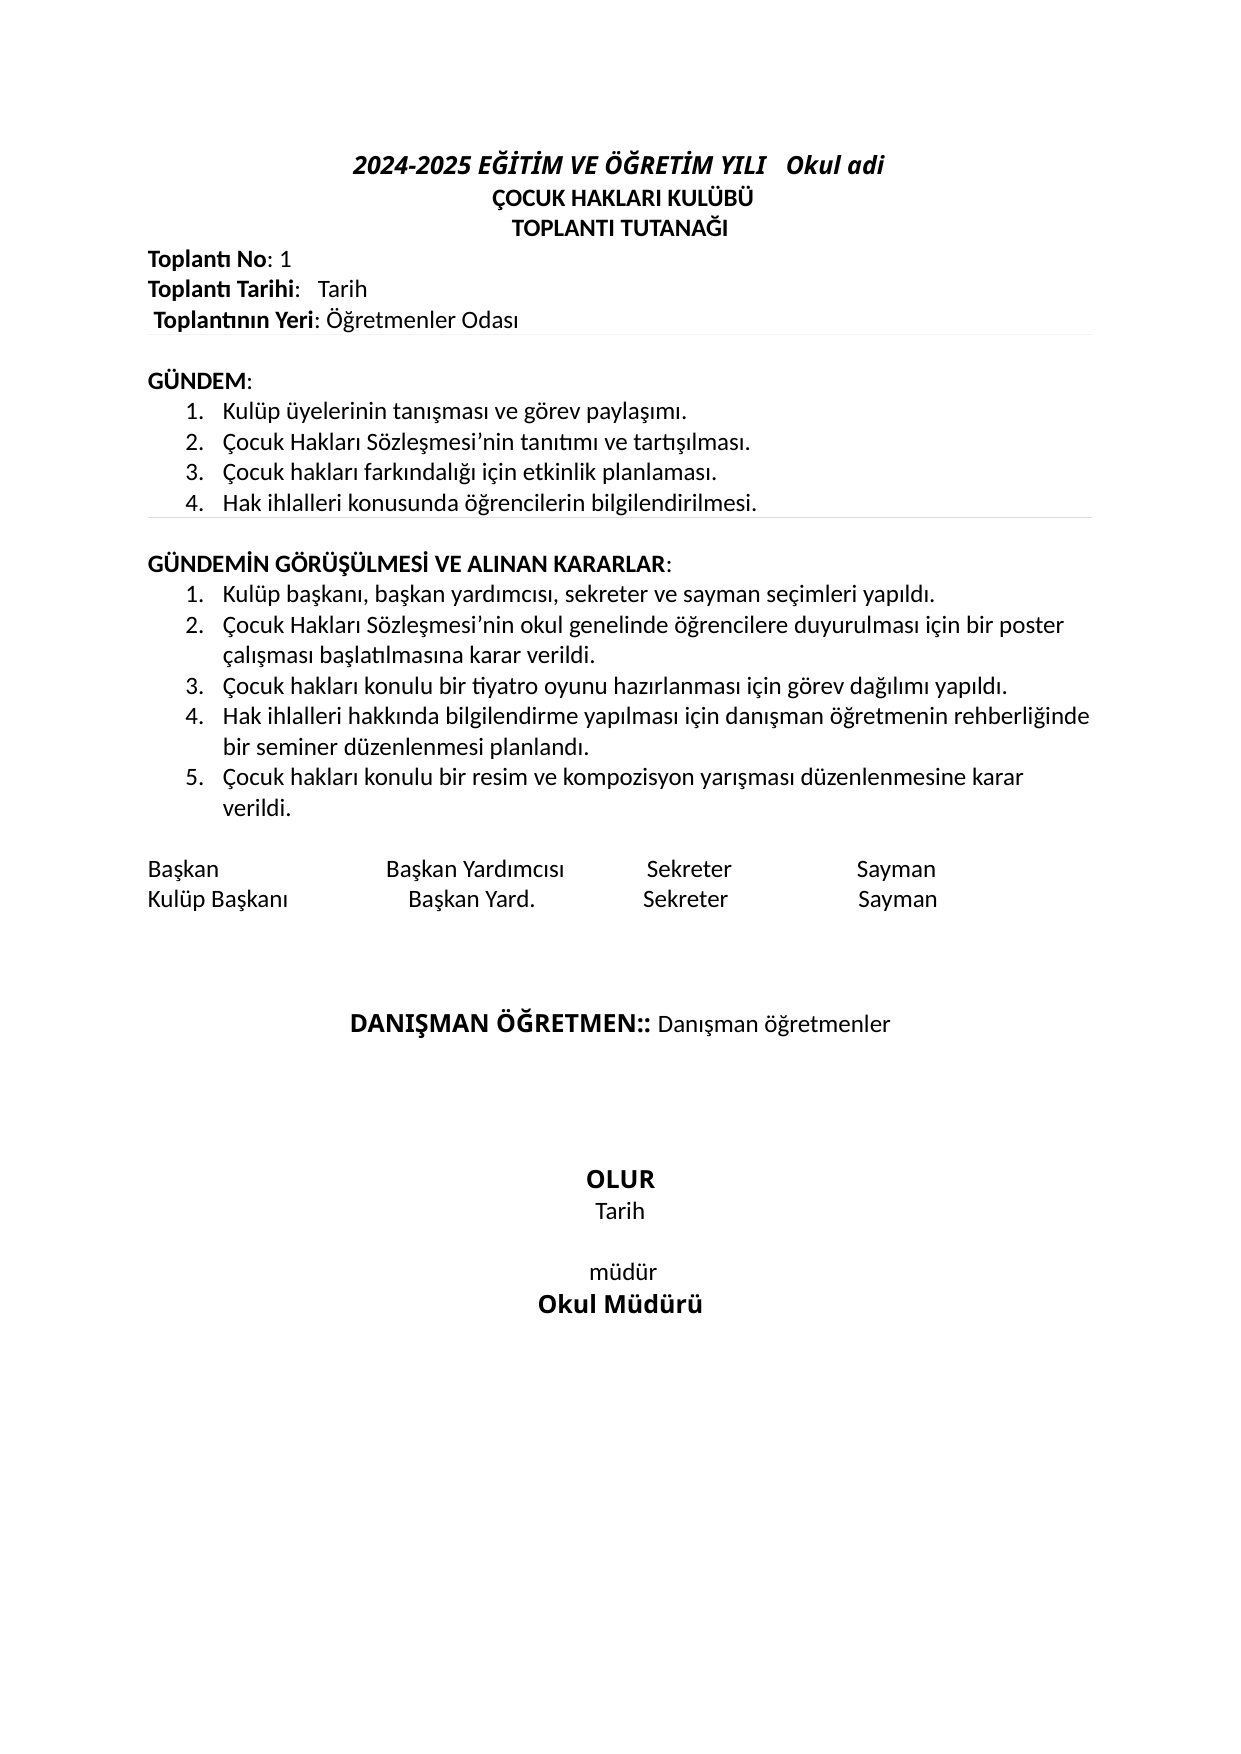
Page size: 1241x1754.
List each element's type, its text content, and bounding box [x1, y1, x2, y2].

list Çocuk hakları konulu bir resim ve kompozisyon yarışması düzenlenmesine karar verildi. [185, 762, 1093, 823]
text OLUR [148, 1161, 1093, 1195]
list Çocuk Hakları Sözleşmesi’nin tanıtımı ve tartışılması. [185, 426, 1093, 456]
list Çocuk hakları farkındalığı için etkinlik planlaması. [185, 456, 1093, 487]
text Kulüp Başkanı Başkan Yard. Sekreter Sayman [148, 884, 1093, 914]
list Kulüp üyelerinin tanışması ve görev paylaşımı. [185, 395, 1093, 426]
text GÜNDEM: [148, 365, 1093, 395]
list Hak ihlalleri hakkında bilgilendirme yapılması için danışman öğretmenin rehberliğinde bir seminer düzenlenmesi planlandı. [185, 701, 1093, 762]
text DANIŞMAN ÖĞRETMEN:: [148, 1006, 1093, 1040]
list Çocuk hakları konulu bir tiyatro oyunu hazırlanması için görev dağılımı yapıldı. [185, 670, 1093, 701]
text 2024-2025 EĞİTİM VE ÖĞRETİM YILI ÇOCUK HAKLARI KULÜBÜ TOPLANTI TUTANAĞI [148, 148, 1093, 243]
text Toplantı No: 1 Toplantı Tarihi: Toplantının Yeri: Öğretmenler Odası [148, 243, 1093, 334]
list Çocuk Hakları Sözleşmesi’nin okul genelinde öğrencilere duyurulması için bir poster çalışması başlatılmasına karar verildi. [185, 609, 1093, 670]
list Hak ihlalleri konusunda öğrencilerin bilgilendirilmesi. [185, 487, 1093, 517]
text Okul Müdürü [148, 1287, 1093, 1321]
list Kulüp başkanı, başkan yardımcısı, sekreter ve sayman seçimleri yapıldı. [185, 578, 1093, 609]
text GÜNDEMİN GÖRÜŞÜLMESİ VE ALINAN KARARLAR: [148, 548, 1093, 578]
